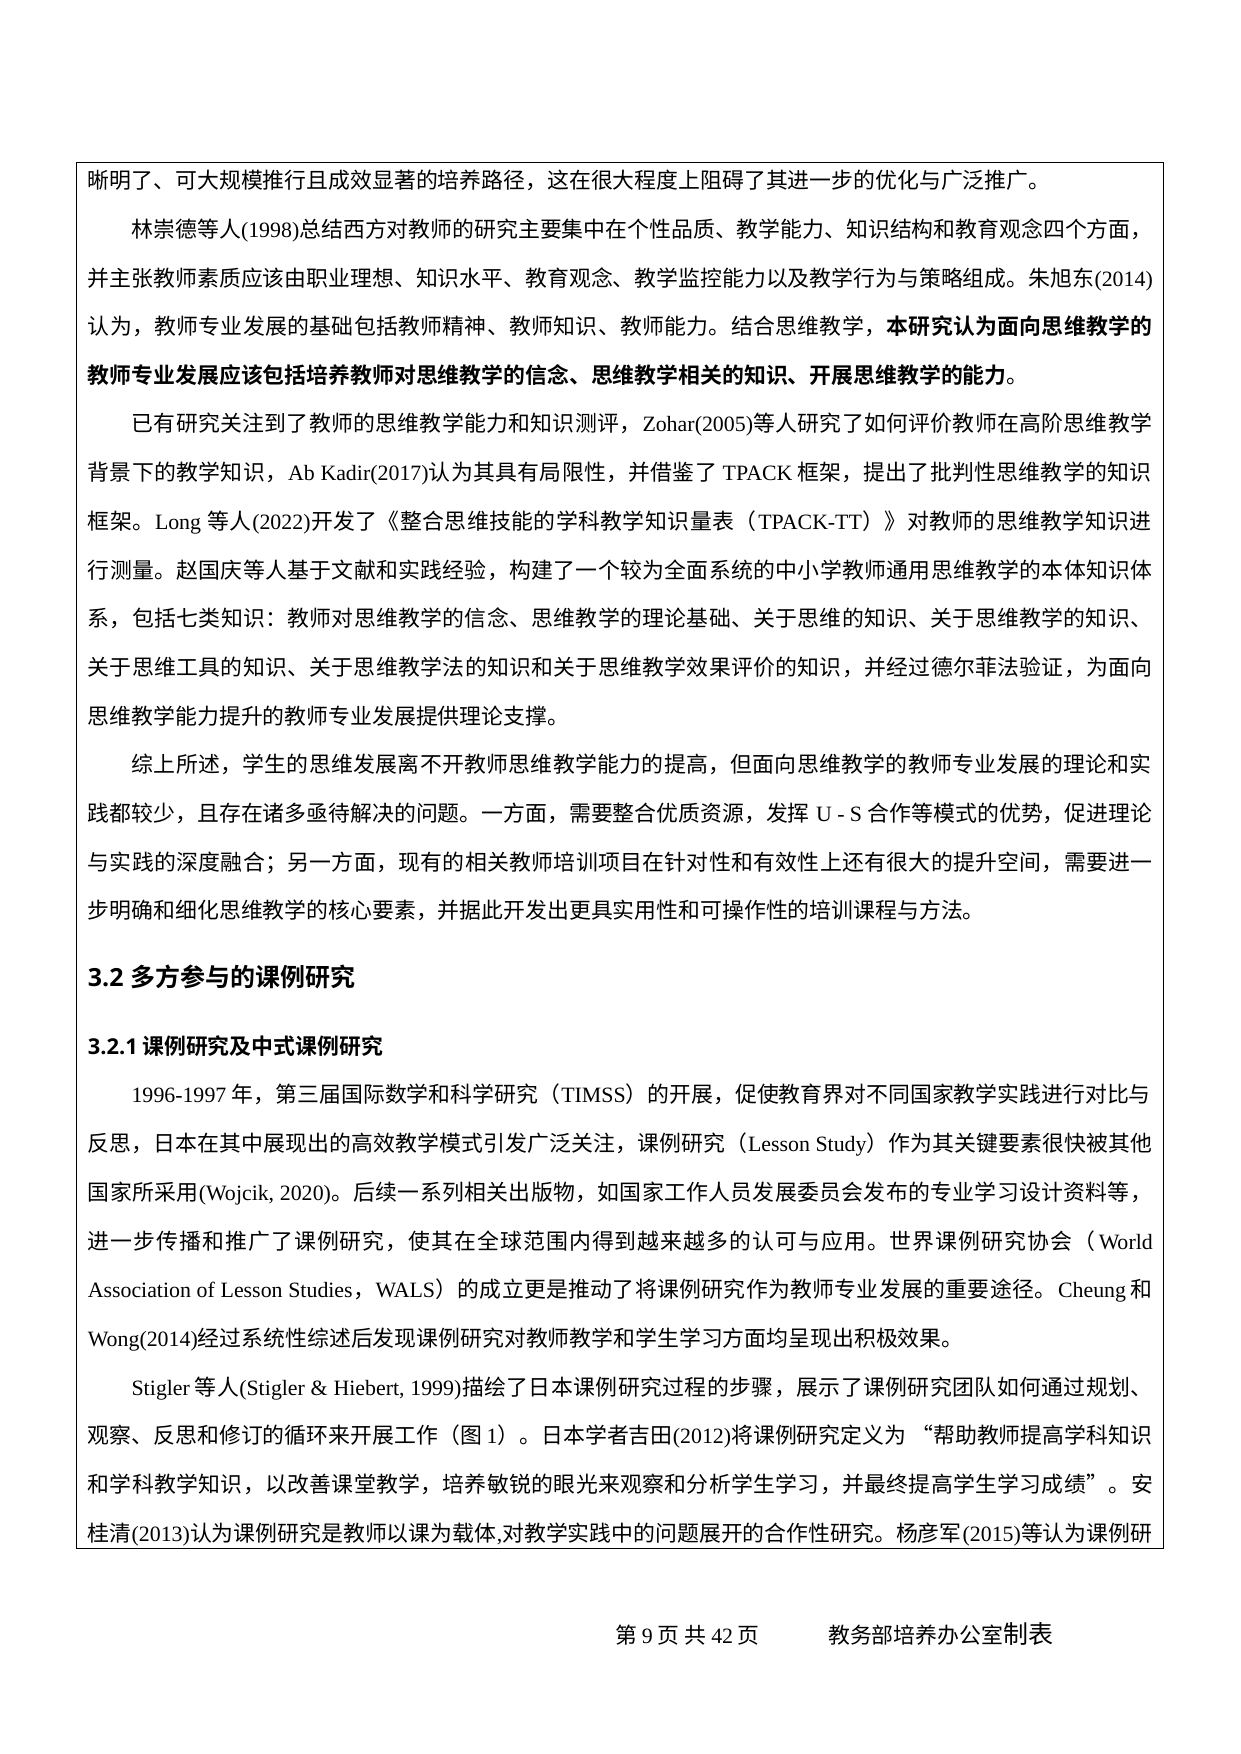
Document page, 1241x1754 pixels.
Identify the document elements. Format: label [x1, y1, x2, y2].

table_header [77, 163, 1163, 1548]
